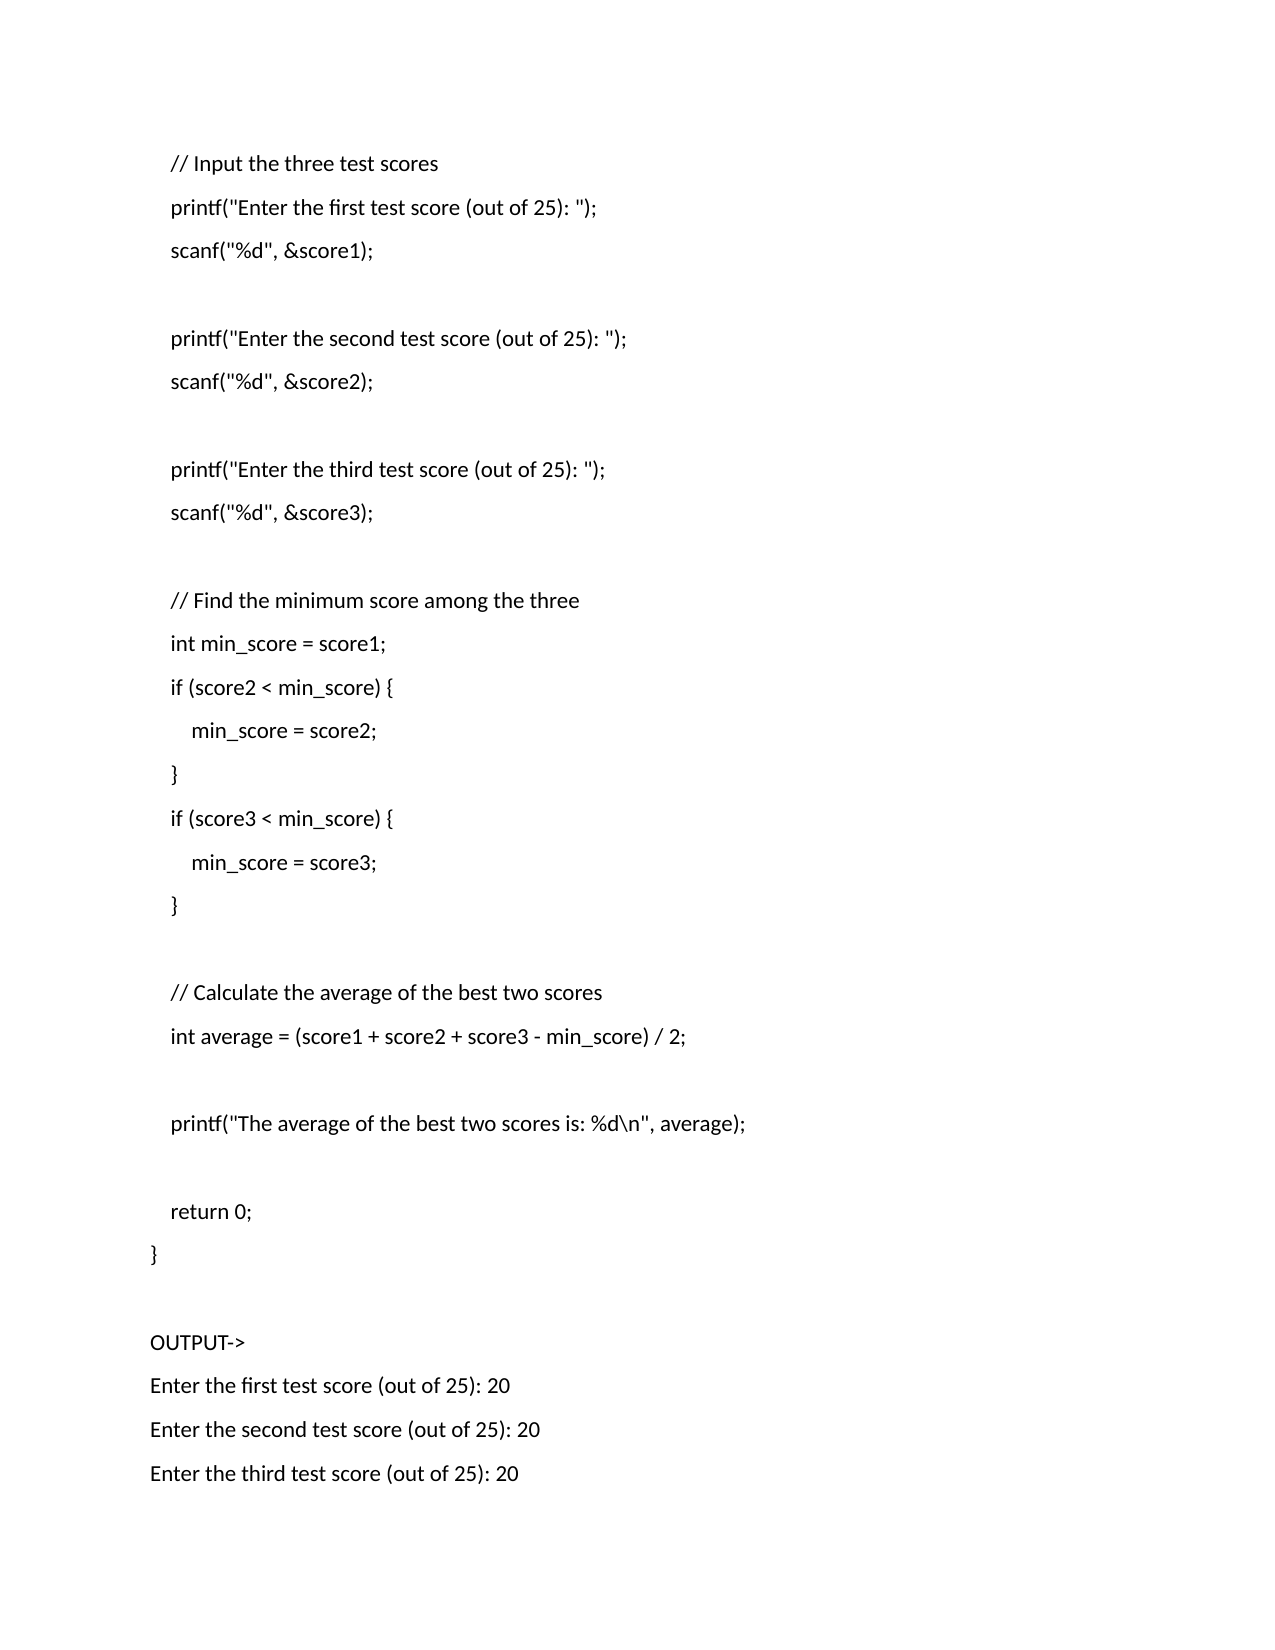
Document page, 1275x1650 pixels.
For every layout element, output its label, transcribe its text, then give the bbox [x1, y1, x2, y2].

text Enter the third test score (out of 25): 20 [150, 1459, 1125, 1486]
text OUTPUT-> [150, 1328, 1125, 1355]
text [150, 1372, 1125, 1399]
text if (score3 < min_score) { [150, 805, 1125, 832]
text } [150, 1241, 1125, 1268]
text scanf("%d", &score1); [150, 237, 1125, 264]
text // Find the minimum score among the three [150, 586, 1125, 613]
text int min_score = score1; [150, 630, 1125, 657]
text int average = (score1 + score2 + score3 - min_score) / 2; [150, 1023, 1125, 1050]
text scanf("%d", &score3); [150, 499, 1125, 526]
text scanf("%d", &score2); [150, 368, 1125, 395]
text Enter the second test score (out of 25): 20 [150, 1416, 1125, 1443]
text } [150, 892, 1125, 919]
text printf("Enter the second test score (out of 25): "); [150, 324, 1125, 352]
text return 0; [150, 1197, 1125, 1224]
text min_score = score3; [150, 848, 1125, 875]
text // Calculate the average of the best two scores [150, 979, 1125, 1006]
text if (score2 < min_score) { [150, 674, 1125, 701]
text printf("The average of the best two scores is: %d\n", average); [150, 1110, 1125, 1137]
text } [150, 761, 1125, 788]
text printf("Enter the first test score (out of 25): "); [150, 194, 1125, 221]
text min_score = score2; [150, 717, 1125, 744]
text printf("Enter the third test score (out of 25): "); [150, 456, 1125, 482]
text // Input the three test scores [150, 150, 1125, 177]
